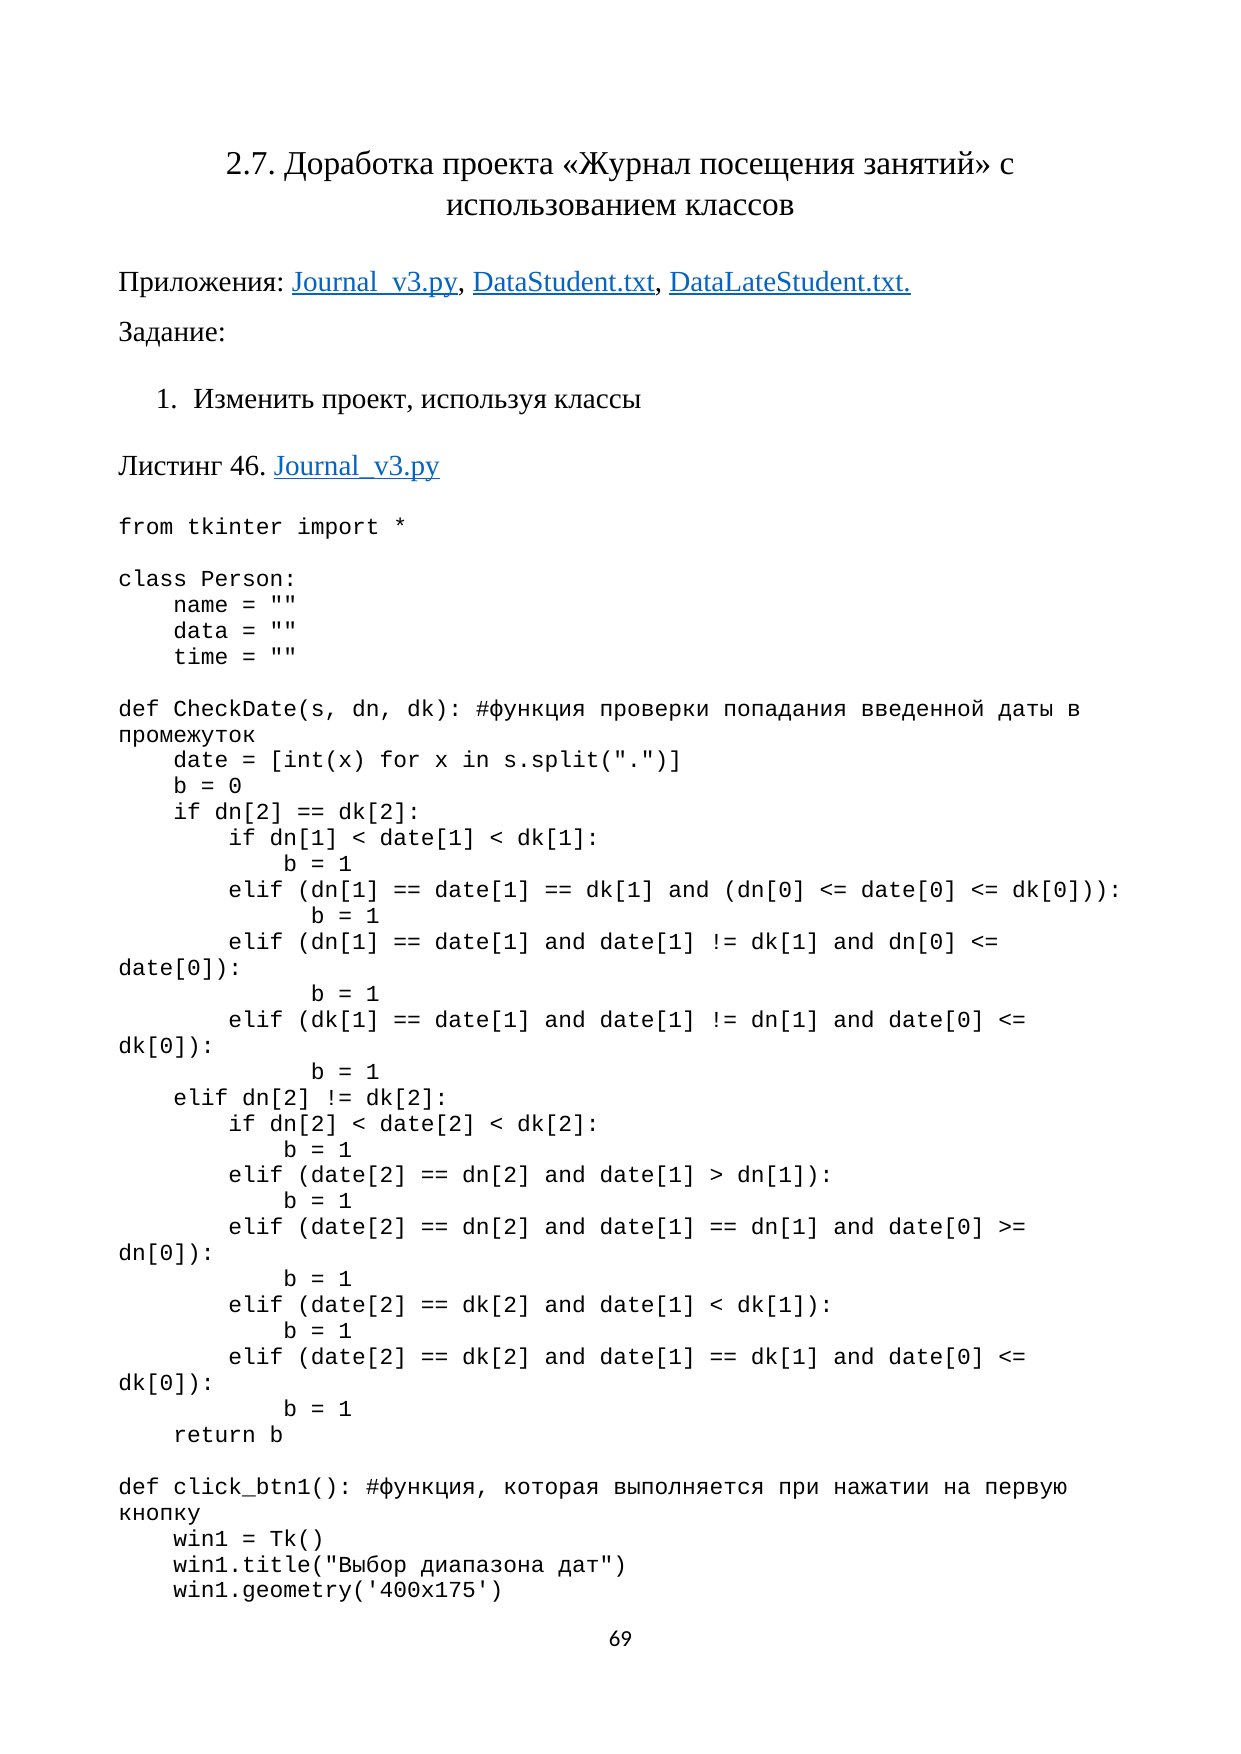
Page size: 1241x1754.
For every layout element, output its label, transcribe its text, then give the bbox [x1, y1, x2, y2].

text Задание: [118, 314, 1122, 348]
subtitle 2.7. Доработка проекта «Журнал посещения занятий» с использованием классов [118, 143, 1122, 223]
text Листинг 46. Journal_v3.py [118, 448, 1122, 482]
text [118, 515, 1122, 1605]
text Приложения: Journal_v3.py, DataStudent.txt, DataLateStudent.txt. [118, 264, 1122, 298]
list Изменить проект, используя классы [156, 381, 1122, 415]
